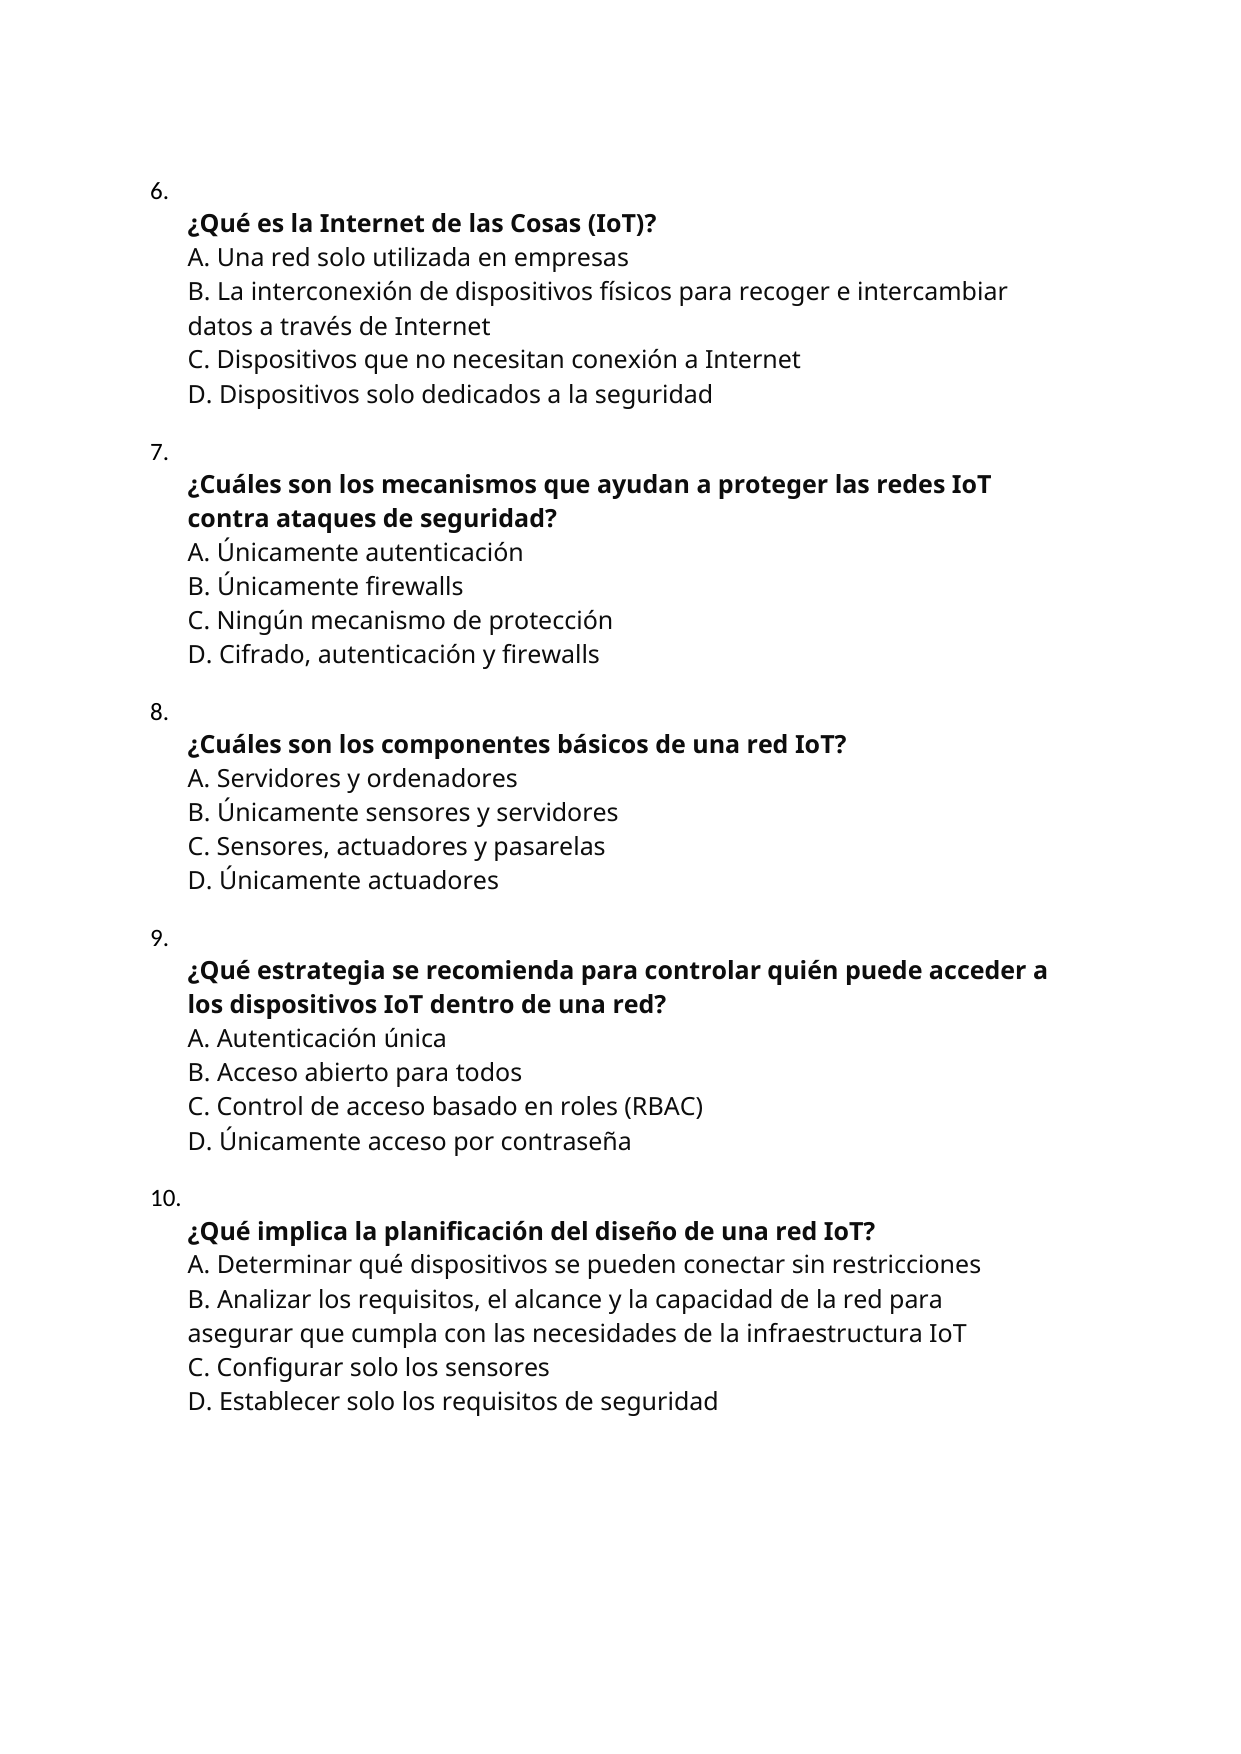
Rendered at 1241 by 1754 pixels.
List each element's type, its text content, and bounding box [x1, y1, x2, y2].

text ¿Qué estrategia se recomienda para controlar quién puede acceder a los dispositivos IoT dentro de una red? A. Autenticación única B. Acceso abierto para todos C. Control de acceso basado en roles (RBAC) D. Únicamente acceso por contraseña [447, 953, 1053, 1157]
text ¿Cuáles son los mecanismos que ayudan a proteger las redes IoT contra ataques de seguridad? A. Únicamente autenticación B. Únicamente firewalls C. Ningún mecanismo de protección D. Cifrado, autenticación y firewalls [187, 466, 1053, 671]
text ¿Cuáles son los componentes básicos de una red IoT? A. Servidores y ordenadores B. Únicamente sensores y servidores C. Sensores, actuadores y pasarelas D. Únicamente actuadores [499, 727, 1053, 897]
text ¿Qué es la Internet de las Cosas (IoT)? A. Una red solo utilizada en empresas B. La interconexión de dispositivos físicos para recoger e intercambiar datos a través de Internet C. Dispositivos que no necesitan conexión a Internet D. Dispositivos solo dedicados a la seguridad [491, 206, 1053, 410]
text ¿Qué implica la planificación del diseño de una red IoT? A. Determinar qué dispositivos se pueden conectar sin restricciones B. Analizar los requisitos, el alcance y la capacidad de la red para asegurar que cumpla con las necesidades de la infraestructura IoT C. Configurar solo los sensores D. Establecer solo los requisitos de seguridad [187, 1213, 1053, 1417]
